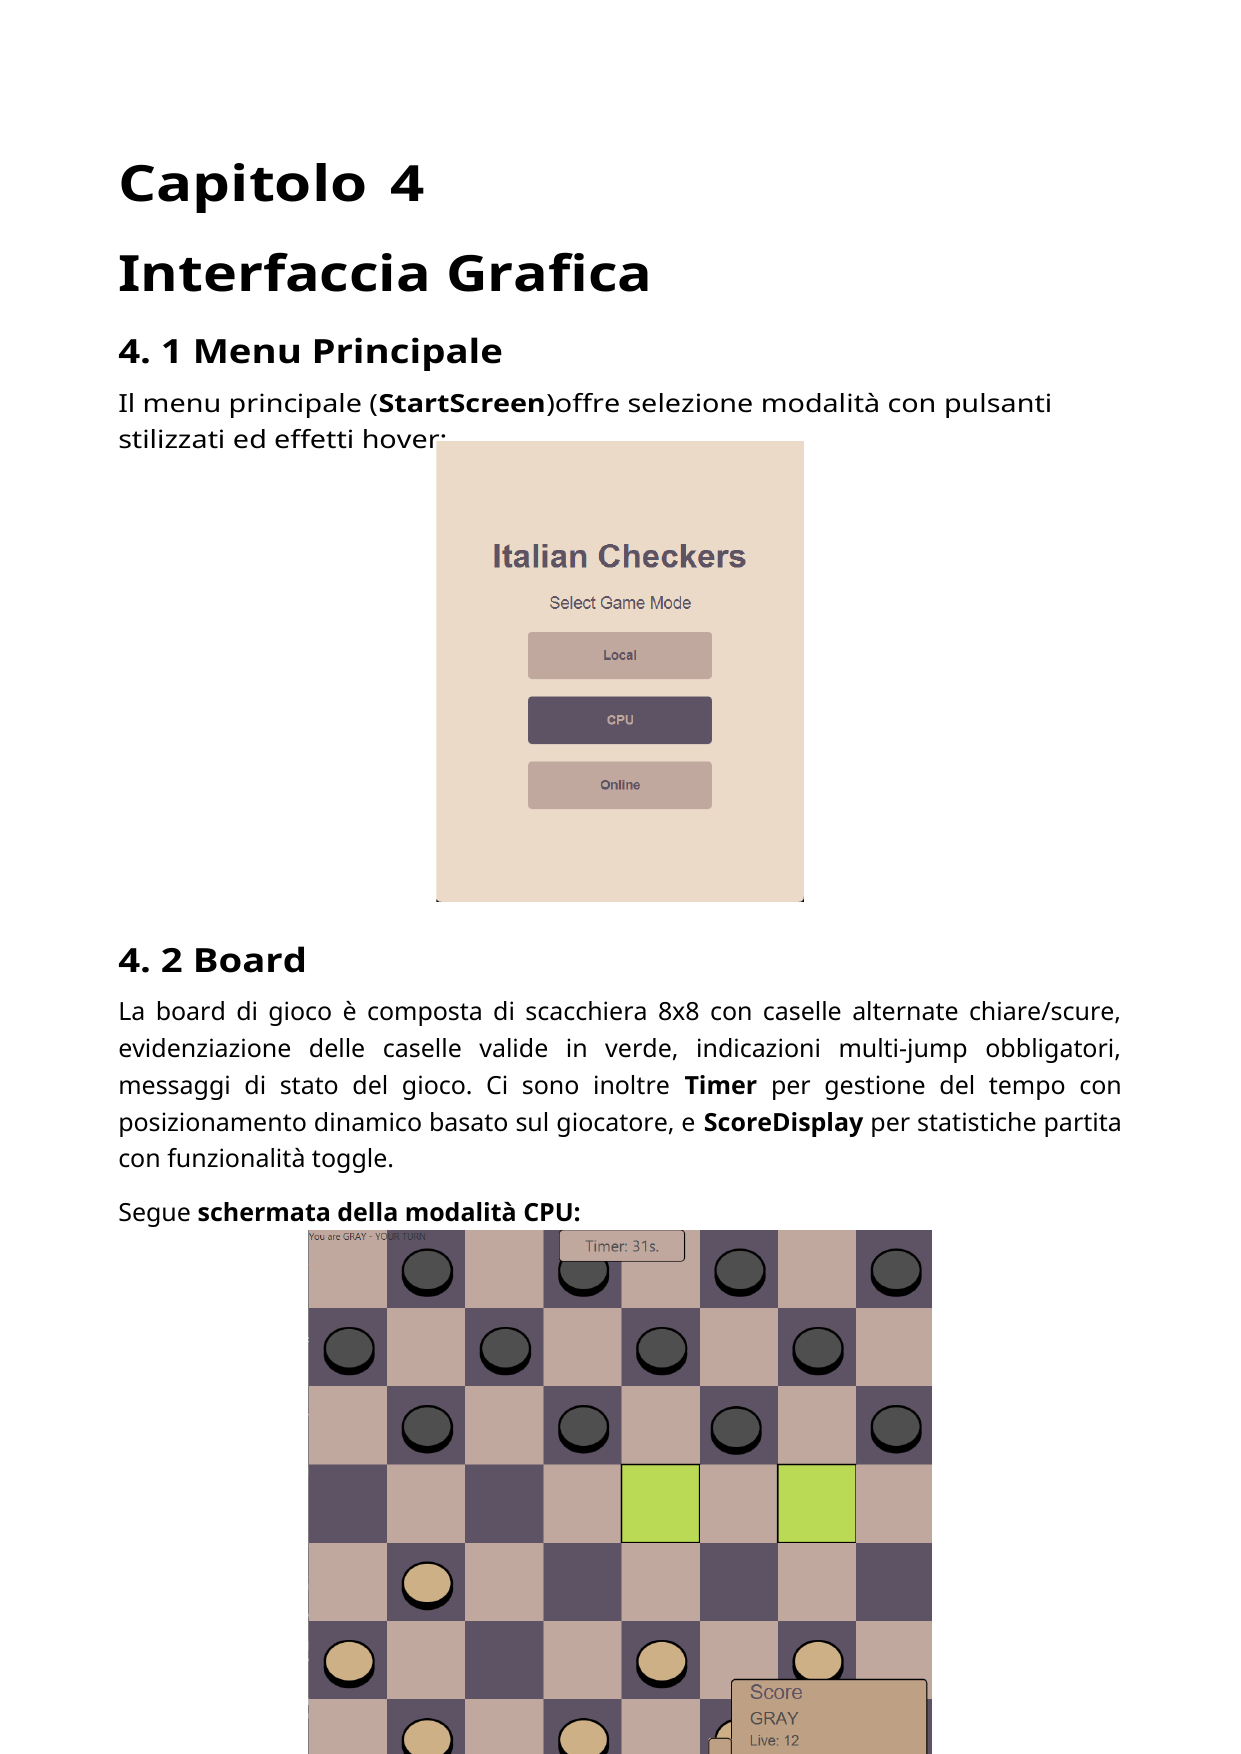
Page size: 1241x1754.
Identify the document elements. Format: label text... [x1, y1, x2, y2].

subtitle 4. 2 Board [118, 937, 1122, 982]
picture [436, 441, 804, 902]
text Il menu principale (StartScreen)offre selezione modalità con pulsanti stilizzati ed effetti hover: [118, 385, 1122, 456]
text Interfaccia Grafica [118, 238, 1122, 306]
text La board di gioco è composta di scacchiera 8x8 con caselle alternate chiare/scure, evidenziazione delle caselle valide in verde, indicazioni multi-jump obbligatori, messaggi di stato del gioco. Ci sono inoltre Timer per gestione del tempo con posizionamento dinamico basato sul giocatore, e ScoreDisplay per statistiche partita con funzionalità toggle. [118, 994, 1122, 1175]
picture [308, 1230, 932, 1754]
text Capitolo 4 [118, 148, 1122, 216]
text Segue schermata della modalità CPU: [118, 1194, 1122, 1229]
subtitle 4. 1 Menu Principale [118, 328, 1122, 373]
